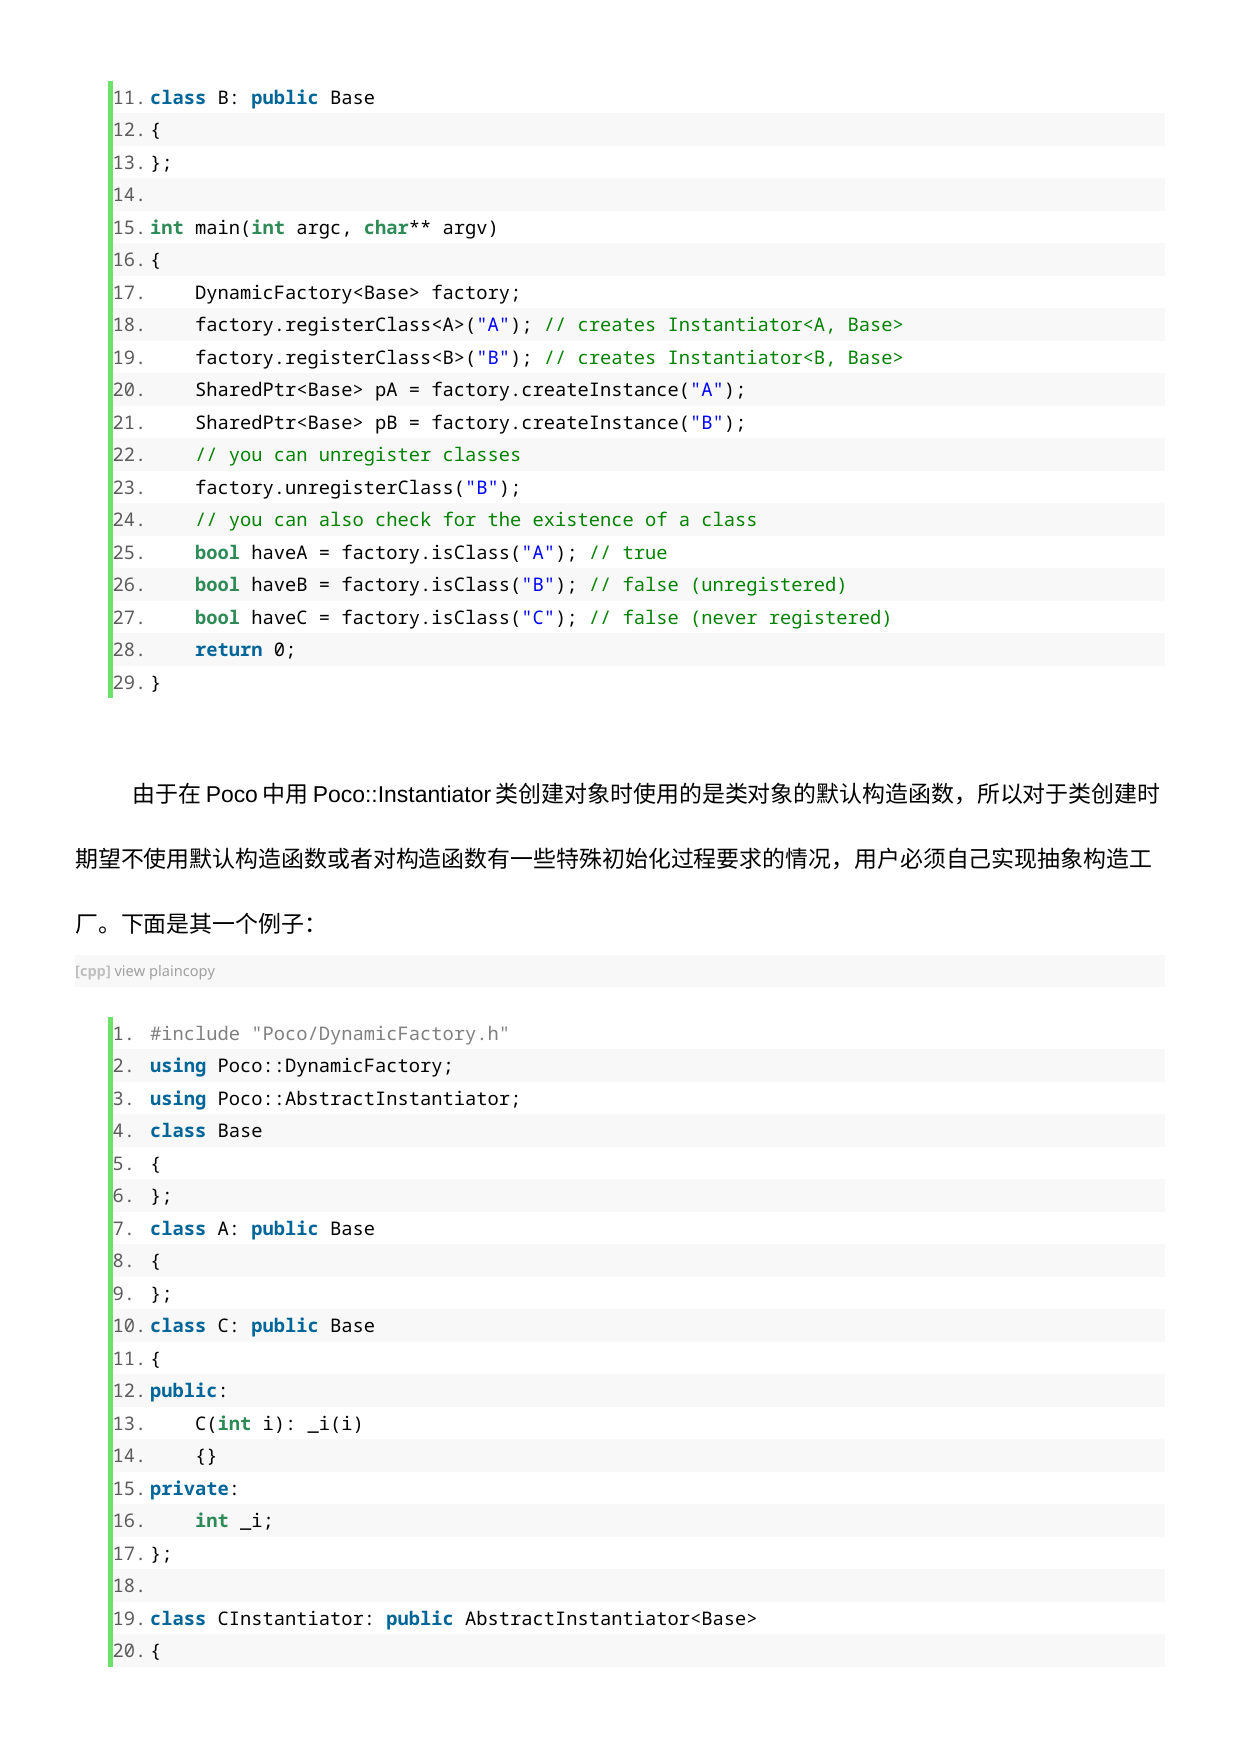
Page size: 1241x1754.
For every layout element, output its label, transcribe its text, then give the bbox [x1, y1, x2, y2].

text [cpp] view plaincopy [75, 955, 1165, 987]
list int _i; [113, 1504, 1165, 1537]
list #include "Poco/DynamicFactory.h" [113, 1017, 1165, 1049]
list factory.registerClass<B>("B"); // creates Instantiator<B, Base> [113, 341, 1165, 373]
list }; [113, 146, 1165, 178]
list // you can unregister classes [113, 438, 1165, 471]
list private: [113, 1472, 1165, 1504]
list bool haveB = factory.isClass("B"); // false (unregistered) [113, 568, 1165, 601]
list factory.registerClass<A>("A"); // creates Instantiator<A, Base> [113, 308, 1165, 341]
list int main(int argc, char** argv) [113, 211, 1165, 243]
list public: [113, 1374, 1165, 1407]
list SharedPtr<Base> pA = factory.createInstance("A"); [113, 373, 1165, 406]
list using Poco::AbstractInstantiator; [113, 1082, 1165, 1114]
list class CInstantiator: public AbstractInstantiator<Base> [113, 1602, 1165, 1634]
list { [113, 1244, 1165, 1277]
list }; [113, 1537, 1165, 1569]
list { [113, 113, 1165, 146]
list class A: public Base [113, 1212, 1165, 1244]
list { [113, 1634, 1165, 1667]
list return 0; [113, 633, 1165, 666]
list }; [113, 1179, 1165, 1212]
list { [113, 1342, 1165, 1374]
list }; [113, 1277, 1165, 1309]
list // you can also check for the existence of a class [113, 503, 1165, 536]
list factory.unregisterClass("B"); [113, 471, 1165, 503]
list using Poco::DynamicFactory; [113, 1049, 1165, 1082]
list bool haveA = factory.isClass("A"); // true [113, 536, 1165, 568]
list class C: public Base [113, 1309, 1165, 1342]
list class Base [113, 1114, 1165, 1147]
list DynamicFactory<Base> factory; [113, 276, 1165, 308]
list { [113, 243, 1165, 276]
list C(int i): _i(i) [113, 1407, 1165, 1439]
list SharedPtr<Base> pB = factory.createInstance("B"); [113, 406, 1165, 438]
list { [113, 1147, 1165, 1179]
list {} [113, 1439, 1165, 1472]
list bool haveC = factory.isClass("C"); // false (never registered) [113, 601, 1165, 633]
list } [113, 666, 1165, 698]
list class B: public Base [113, 81, 1165, 113]
text 由于在Poco中用Poco::Instantiator类创建对象时使用的是类对象的默认构造函数，所以对于类创建时期望不使用默认构造函数或者对构造函数有一些特殊初始化过程要求的情况，用户必须自己实现抽象构造工厂。下面是其一个例子： [75, 727, 1165, 955]
